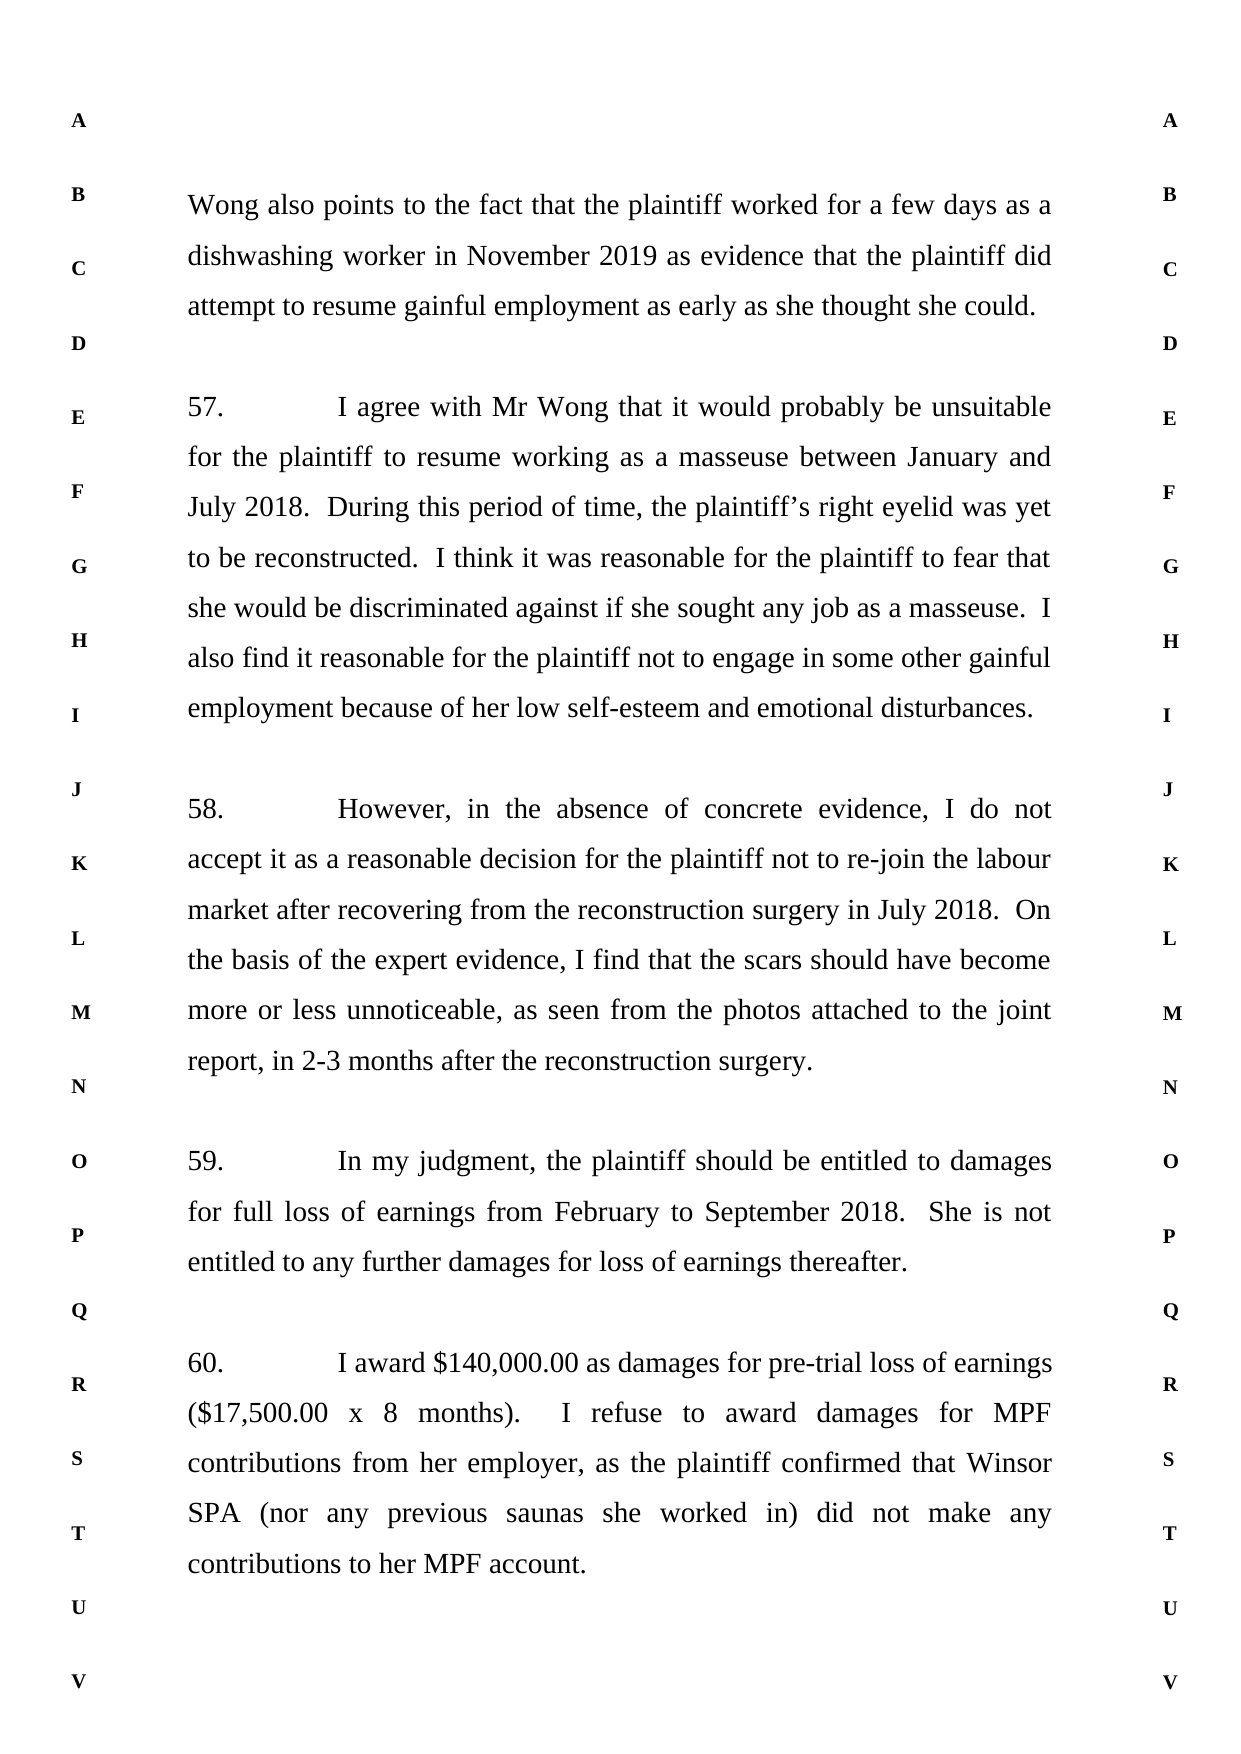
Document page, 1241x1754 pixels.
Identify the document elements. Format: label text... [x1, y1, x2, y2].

list I agree with Mr Wong that it would probably be unsuitable for the plaintiff to resume working as a masseuse between January and July 2018. During this period of time, the plaintiff’s right eyelid was yet to be reconstructed. I think it was reasonable for the plaintiff to fear that she would be discriminated against if she sought any job as a masseuse. I also find it reasonable for the plaintiff not to engage in some other gainful employment because of her low self-esteem and emotional disturbances. [187, 389, 1053, 724]
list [187, 187, 1053, 322]
list I award $140,000.00 as damages for pre-trial loss of earnings ($17,500.00 x 8 months). I refuse to award damages for MPF contributions from her employer, as the plaintiff confirmed that Winsor SPA (nor any previous saunas she worked in) did not make any contributions to her MPF account. [187, 1345, 1053, 1579]
list However, in the absence of concrete evidence, I do not accept it as a reasonable decision for the plaintiff not to re-join the labour market after recovering from the reconstruction surgery in July 2018. On the basis of the expert evidence, I find that the scars should have become more or less unnoticeable, as seen from the photos attached to the joint report, in 2-3 months after the reconstruction surgery. [187, 791, 1053, 1076]
list In my judgment, the plaintiff should be entitled to damages for full loss of earnings from February to September 2018. She is not entitled to any further damages for loss of earnings thereafter. [187, 1143, 1053, 1278]
